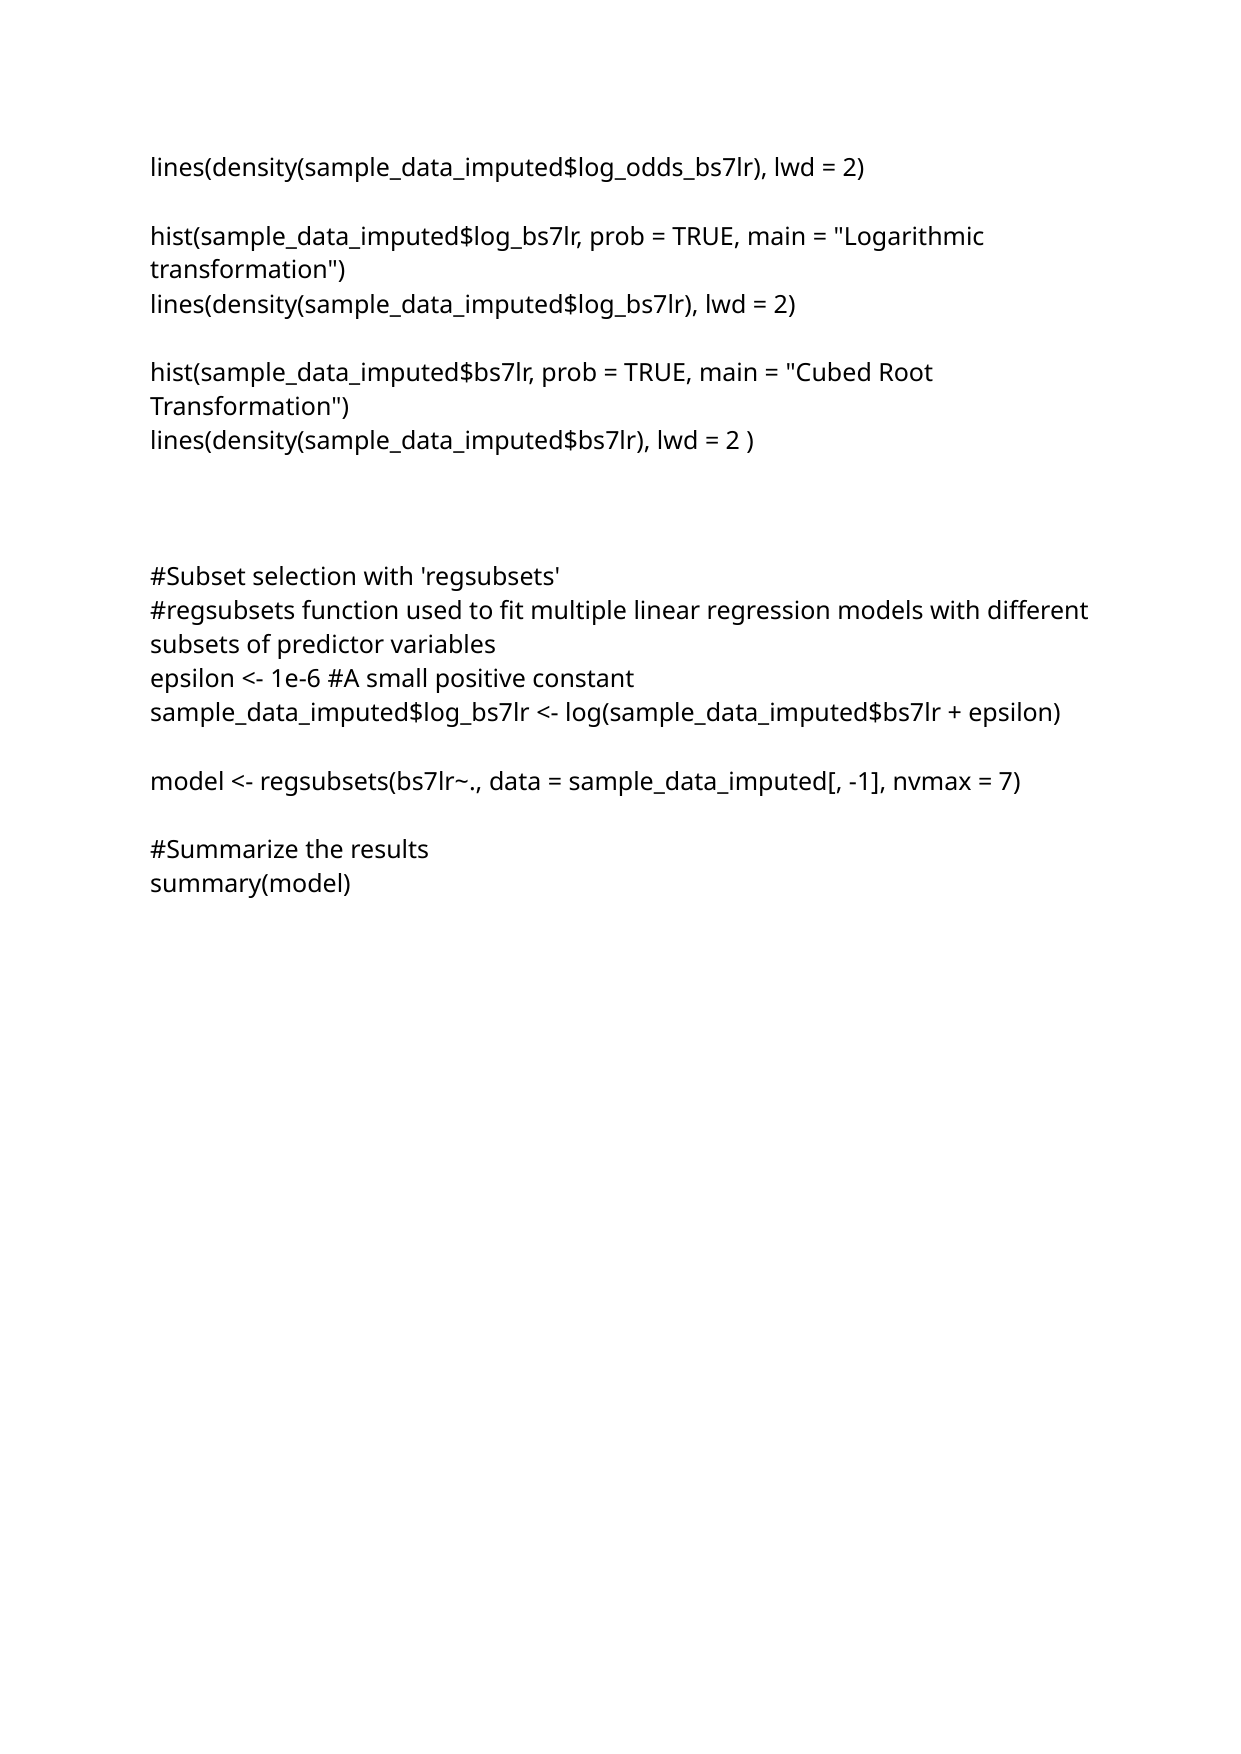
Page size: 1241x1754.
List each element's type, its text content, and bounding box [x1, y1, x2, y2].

text #Subset selection with 'regsubsets' [150, 559, 1090, 593]
text lines(density(sample_data_imputed$log_bs7lr), lwd = 2) [150, 286, 1090, 320]
text hist(sample_data_imputed$log_bs7lr, prob = TRUE, main = "Logarithmic transformation") [150, 218, 1090, 286]
text lines(density(sample_data_imputed$log_odds_bs7lr), lwd = 2) [150, 150, 1090, 184]
text sample_data_imputed$log_bs7lr <- log(sample_data_imputed$bs7lr + epsilon) [150, 695, 1090, 729]
text epsilon <- 1e-6 #A small positive constant [150, 661, 1090, 695]
text #Summarize the results [150, 831, 1090, 865]
text model <- regsubsets(bs7lr~., data = sample_data_imputed[, -1], nvmax = 7) [150, 763, 1090, 797]
text lines(density(sample_data_imputed$bs7lr), lwd = 2 ) [150, 422, 1090, 457]
text hist(sample_data_imputed$bs7lr, prob = TRUE, main = "Cubed Root Transformation") [150, 354, 1090, 422]
text #regsubsets function used to fit multiple linear regression models with different subsets of predictor variables [150, 593, 1090, 661]
text summary(model) [150, 865, 1090, 899]
